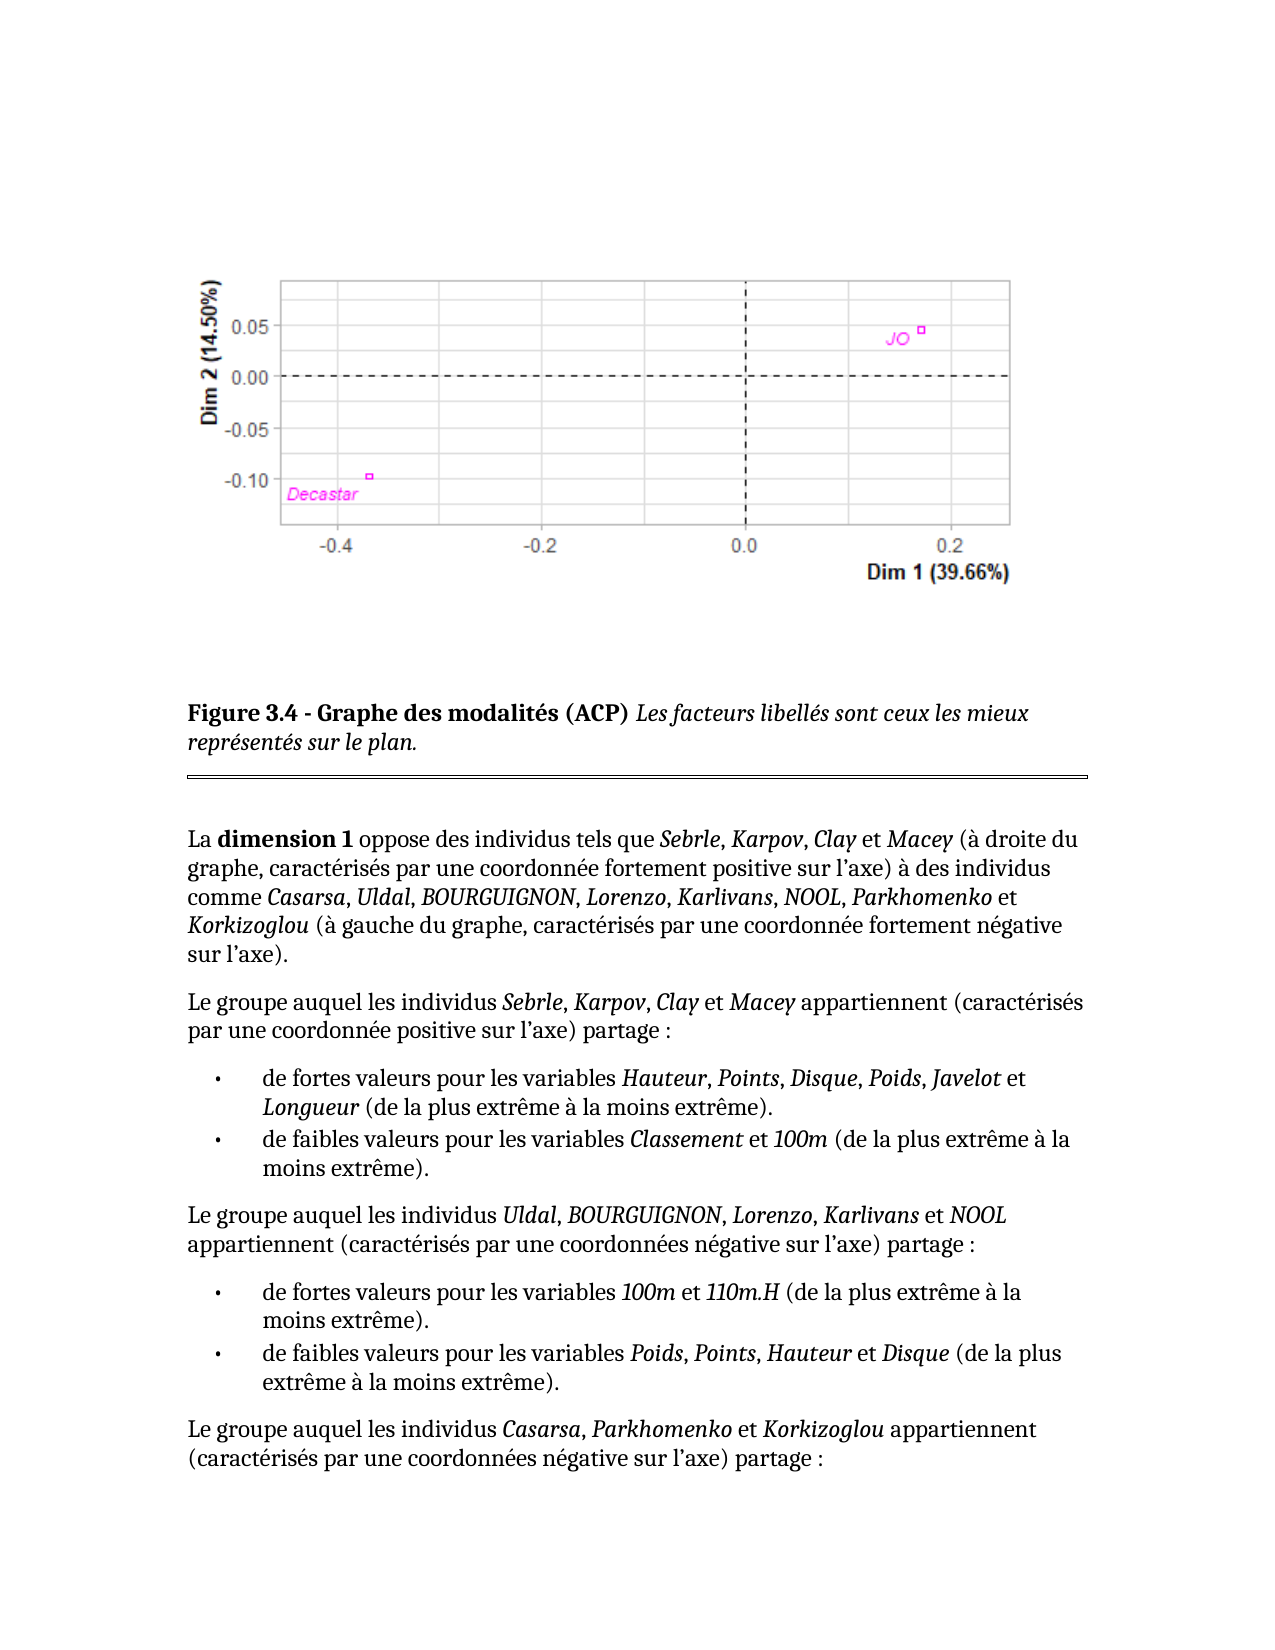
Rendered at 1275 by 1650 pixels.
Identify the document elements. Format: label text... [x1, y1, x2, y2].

text La dimension 1 oppose des individus tels que Sebrle, Karpov, Clay et Macey (à droite du graphe, caractérisés par une coordonnée fortement positive sur l’axe) à des individus comme Casarsa, Uldal, BOURGUIGNON, Lorenzo, Karlivans, NOOL, Parkhomenko et Korkizoglou (à gauche du graphe, caractérisés par une coordonnée fortement négative sur l’axe). [187, 825, 1087, 969]
list de fortes valeurs pour les variables 100m et 110m.H (de la plus extrême à la moins extrême). [212, 1278, 1087, 1335]
list de fortes valeurs pour les variables Hauteur, Points, Disque, Poids, Javelot et Longueur (de la plus extrême à la moins extrême). [212, 1064, 1087, 1121]
text Le groupe auquel les individus Uldal, BOURGUIGNON, Lorenzo, Karlivans et NOOL appartiennent (caractérisés par une coordonnées négative sur l’axe) partage : [187, 1201, 1087, 1259]
text Le groupe auquel les individus Sebrle, Karpov, Clay et Macey appartiennent (caractérisés par une coordonnée positive sur l’axe) partage : [187, 988, 1087, 1045]
text Figure 3.4 - Graphe des modalités (ACP) Les facteurs libellés sont ceux les mieux représentés sur le plan. [187, 699, 1087, 757]
picture [187, 150, 1022, 681]
list de faibles valeurs pour les variables Poids, Points, Hauteur et Disque (de la plus extrême à la moins extrême). [212, 1339, 1087, 1396]
text Le groupe auquel les individus Casarsa, Parkhomenko et Korkizoglou appartiennent (caractérisés par une coordonnées négative sur l’axe) partage : [187, 1415, 1087, 1473]
list de faibles valeurs pour les variables Classement et 100m (de la plus extrême à la moins extrême). [212, 1125, 1087, 1183]
